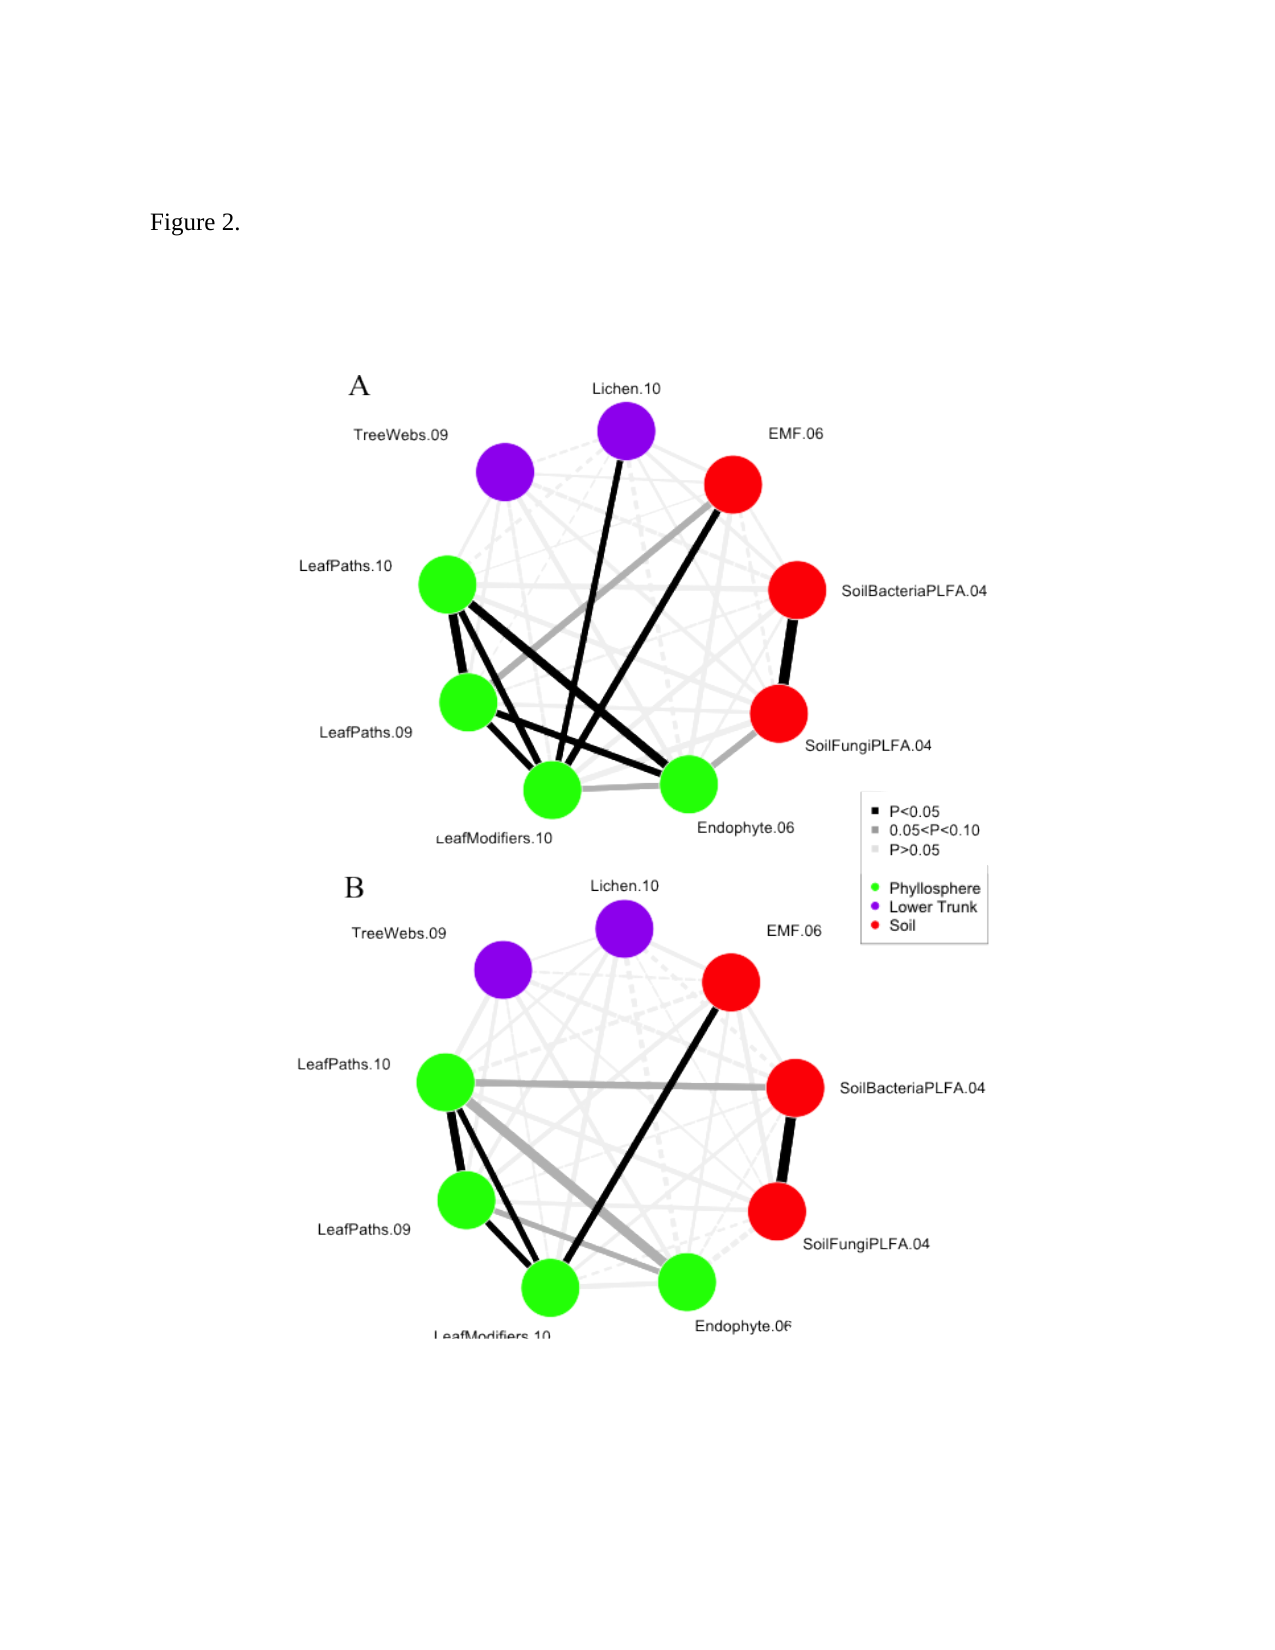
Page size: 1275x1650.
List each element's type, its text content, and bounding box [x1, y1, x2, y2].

text Figure 2. [150, 207, 1125, 236]
picture [291, 373, 1021, 1338]
